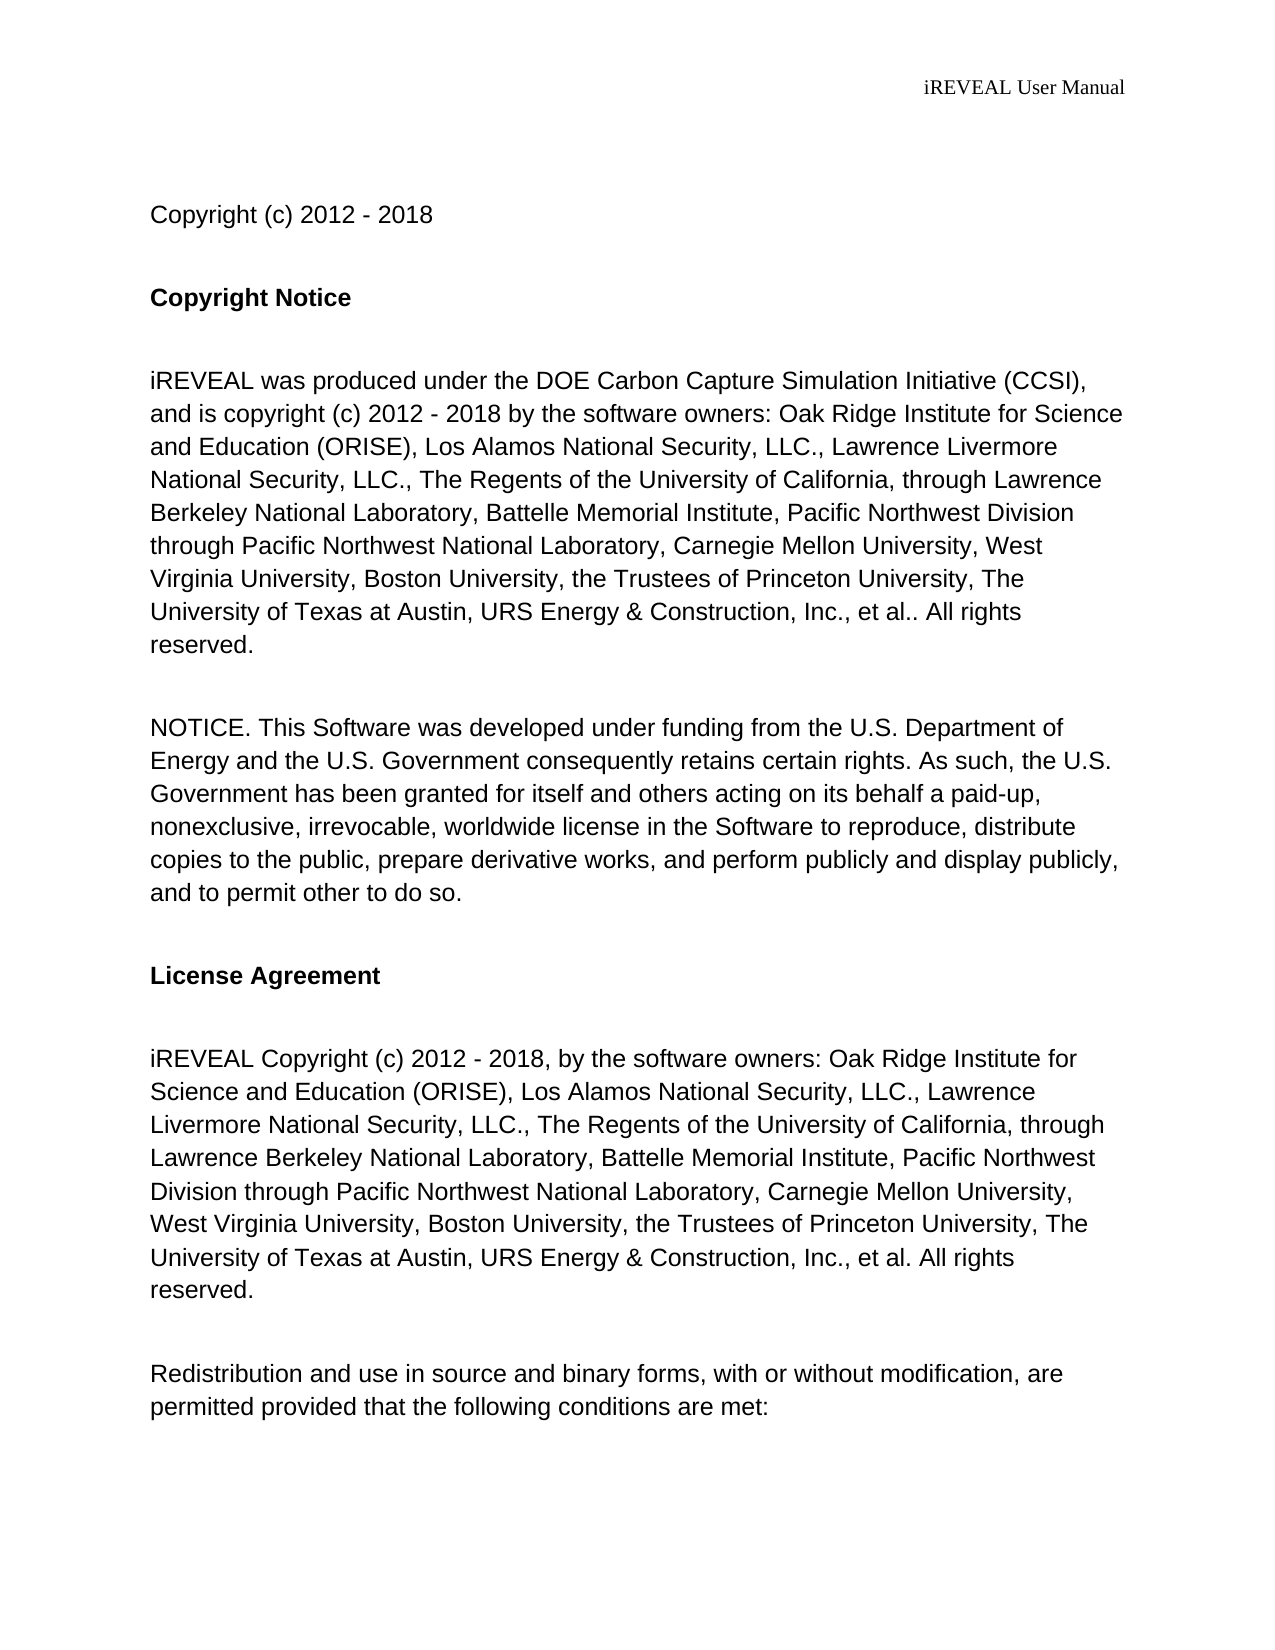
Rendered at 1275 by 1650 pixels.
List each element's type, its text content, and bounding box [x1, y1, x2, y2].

text License Agreement [150, 961, 1125, 990]
text NOTICE. This Software was developed under funding from the U.S. Department of Energy and the U.S. Government consequently retains certain rights. As such, the U.S. Government has been granted for itself and others acting on its behalf a paid-up, nonexclusive, irrevocable, worldwide license in the Software to reproduce, distribute copies to the public, prepare derivative works, and perform publicly and display publicly, and to permit other to do so. [150, 713, 1125, 907]
text Copyright (c) 2012 - 2018 [150, 200, 1125, 229]
text Redistribution and use in source and binary forms, with or without modification, are permitted provided that the following conditions are met: [150, 1358, 1125, 1420]
text Copyright Notice [150, 283, 1125, 312]
text iREVEAL Copyright (c) 2012 - 2018, by the software owners: Oak Ridge Institute for Science and Education (ORISE), Los Alamos National Security, LLC., Lawrence Livermore National Security, LLC., The Regents of the University of California, through Lawrence Berkeley National Laboratory, Battelle Memorial Institute, Pacific Northwest Division through Pacific Northwest National Laboratory, Carnegie Mellon University, West Virginia University, Boston University, the Trustees of Princeton University, The University of Texas at Austin, URS Energy & Construction, Inc., et al. All rights reserved. [150, 1044, 1125, 1304]
text iREVEAL was produced under the DOE Carbon Capture Simulation Initiative (CCSI), and is copyright (c) 2012 - 2018 by the software owners: Oak Ridge Institute for Science and Education (ORISE), Los Alamos National Security, LLC., Lawrence Livermore National Security, LLC., The Regents of the University of California, through Lawrence Berkeley National Laboratory, Battelle Memorial Institute, Pacific Northwest Division through Pacific Northwest National Laboratory, Carnegie Mellon University, West Virginia University, Boston University, the Trustees of Princeton University, The University of Texas at Austin, URS Energy & Construction, Inc., et al.. All rights reserved. [150, 366, 1125, 659]
